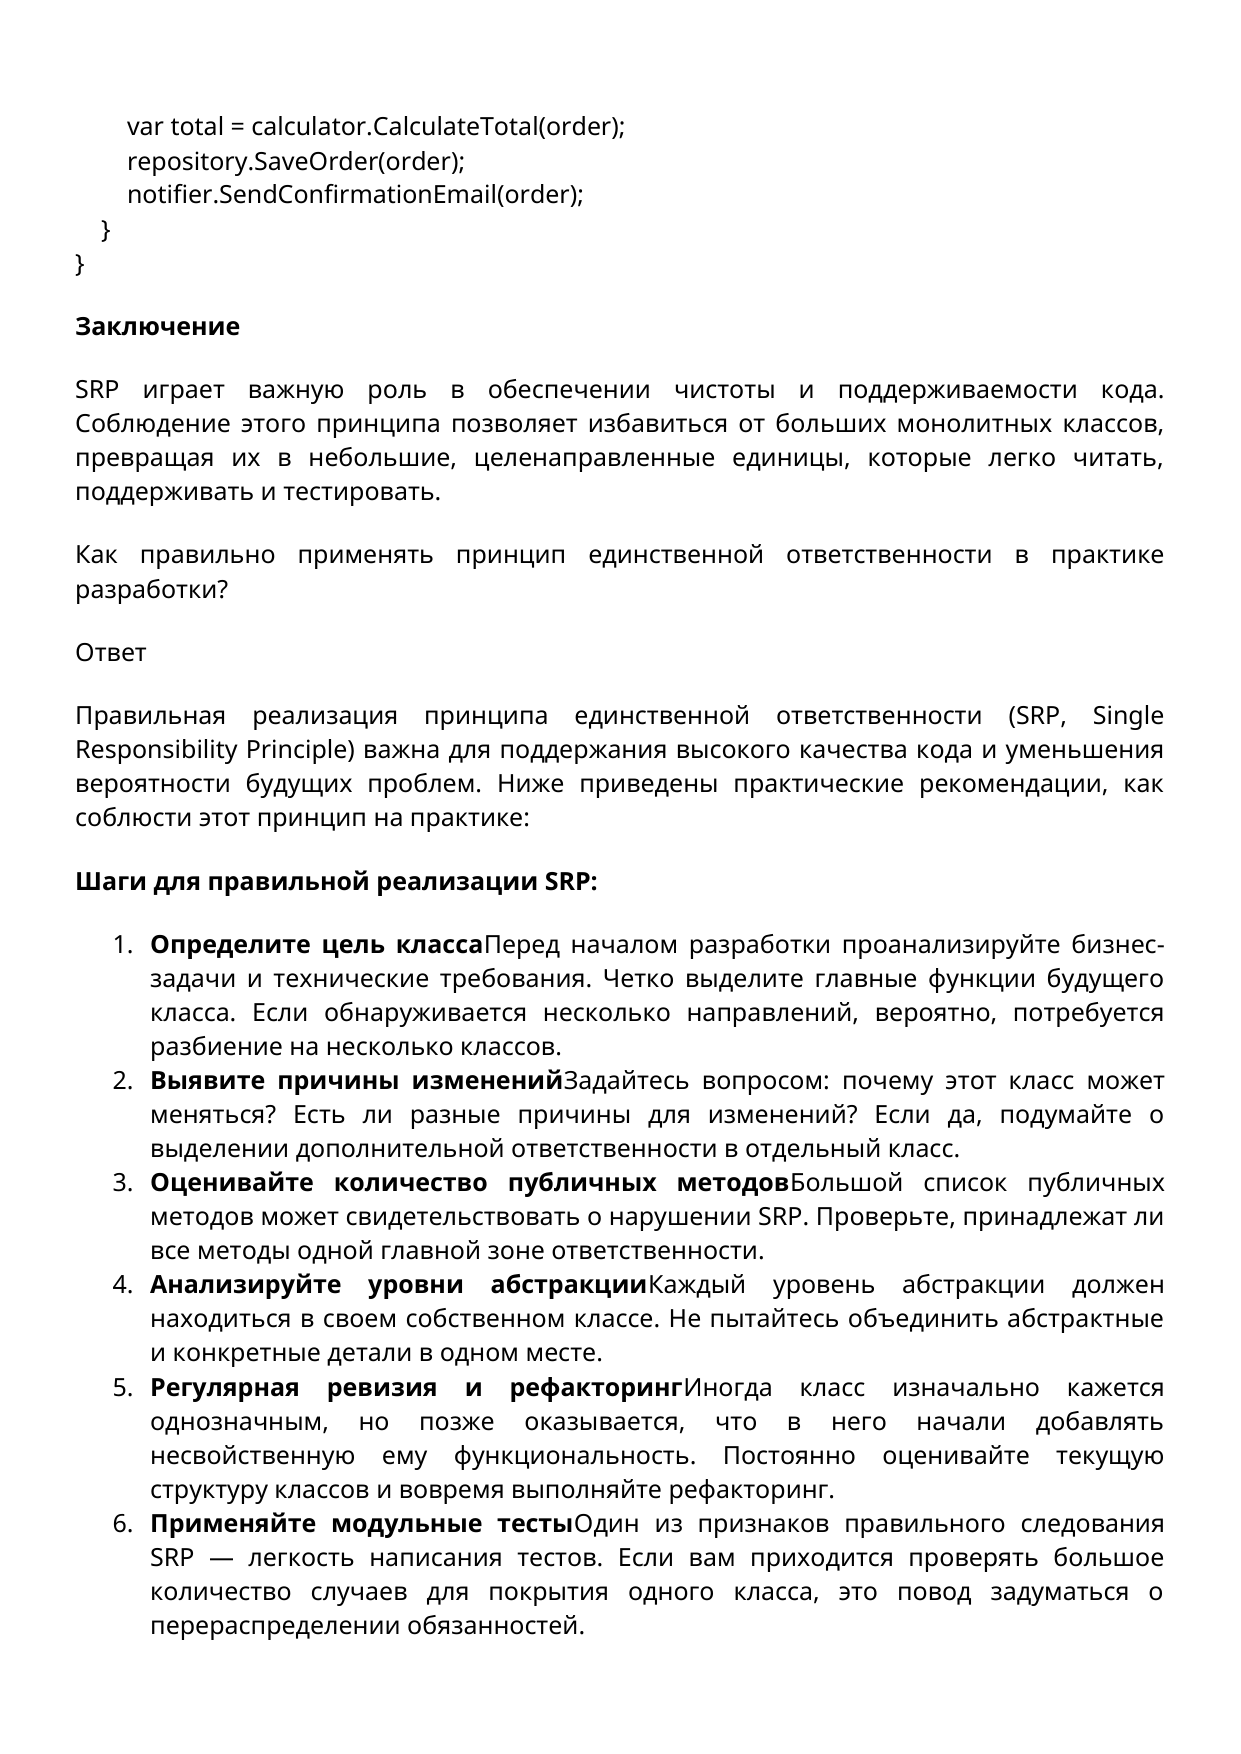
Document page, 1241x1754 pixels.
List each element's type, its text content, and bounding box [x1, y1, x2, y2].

text notifier.SendConfirmationEmail(order); [75, 177, 1165, 211]
list Определите цель классаПеред началом разработки проанализируйте бизнес-задачи и технические требования. Четко выделите главные функции будущего класса. Если обнаруживается несколько направлений, вероятно, потребуется разбиение на несколько классов. [112, 926, 1165, 1063]
list Применяйте модульные тестыОдин из признаков правильного следования SRP — легкость написания тестов. Если вам приходится проверять большое количество случаев для покрытия одного класса, это повод задуматься о перераспределении обязанностей. [112, 1505, 1165, 1642]
text Правильная реализация принципа единственной ответственности (SRP, Single Responsibility Principle) важна для поддержания высокого качества кода и уменьшения вероятности будущих проблем. Ниже приведены практические рекомендации, как соблюсти этот принцип на практике: [75, 698, 1165, 834]
text SRP играет важную роль в обеспечении чистоты и поддерживаемости кода. Соблюдение этого принципа позволяет избавиться от больших монолитных классов, превращая их в небольшие, целенаправленные единицы, которые легко читать, поддерживать и тестировать. [75, 372, 1165, 508]
text Ответ [75, 634, 1165, 668]
list Оценивайте количество публичных методовБольшой список публичных методов может свидетельствовать о нарушении SRP. Проверьте, принадлежат ли все методы одной главной зоне ответственности. [112, 1165, 1165, 1267]
text var total = calculator.CalculateTotal(order); [75, 109, 1165, 143]
text } [75, 211, 1165, 245]
text Как правильно применять принцип единственной ответственности в практике разработки? [75, 537, 1165, 605]
text repository.SaveOrder(order); [75, 143, 1165, 177]
list Выявите причины измененийЗадайтесь вопросом: почему этот класс может меняться? Есть ли разные причины для изменений? Если да, подумайте о выделении дополнительной ответственности в отдельный класс. [112, 1063, 1165, 1165]
list Регулярная ревизия и рефакторингИногда класс изначально кажется однозначным, но позже оказывается, что в него начали добавлять несвойственную ему функциональность. Постоянно оценивайте текущую структуру классов и вовремя выполняйте рефакторинг. [112, 1369, 1165, 1505]
text Заключение [75, 308, 1165, 343]
list Анализируйте уровни абстракцииКаждый уровень абстракции должен находиться в своем собственном классе. Не пытайтесь объединить абстрактные и конкретные детали в одном месте. [112, 1267, 1165, 1369]
text Шаги для правильной реализации SRP: [75, 863, 1165, 897]
text } [75, 245, 1165, 279]
